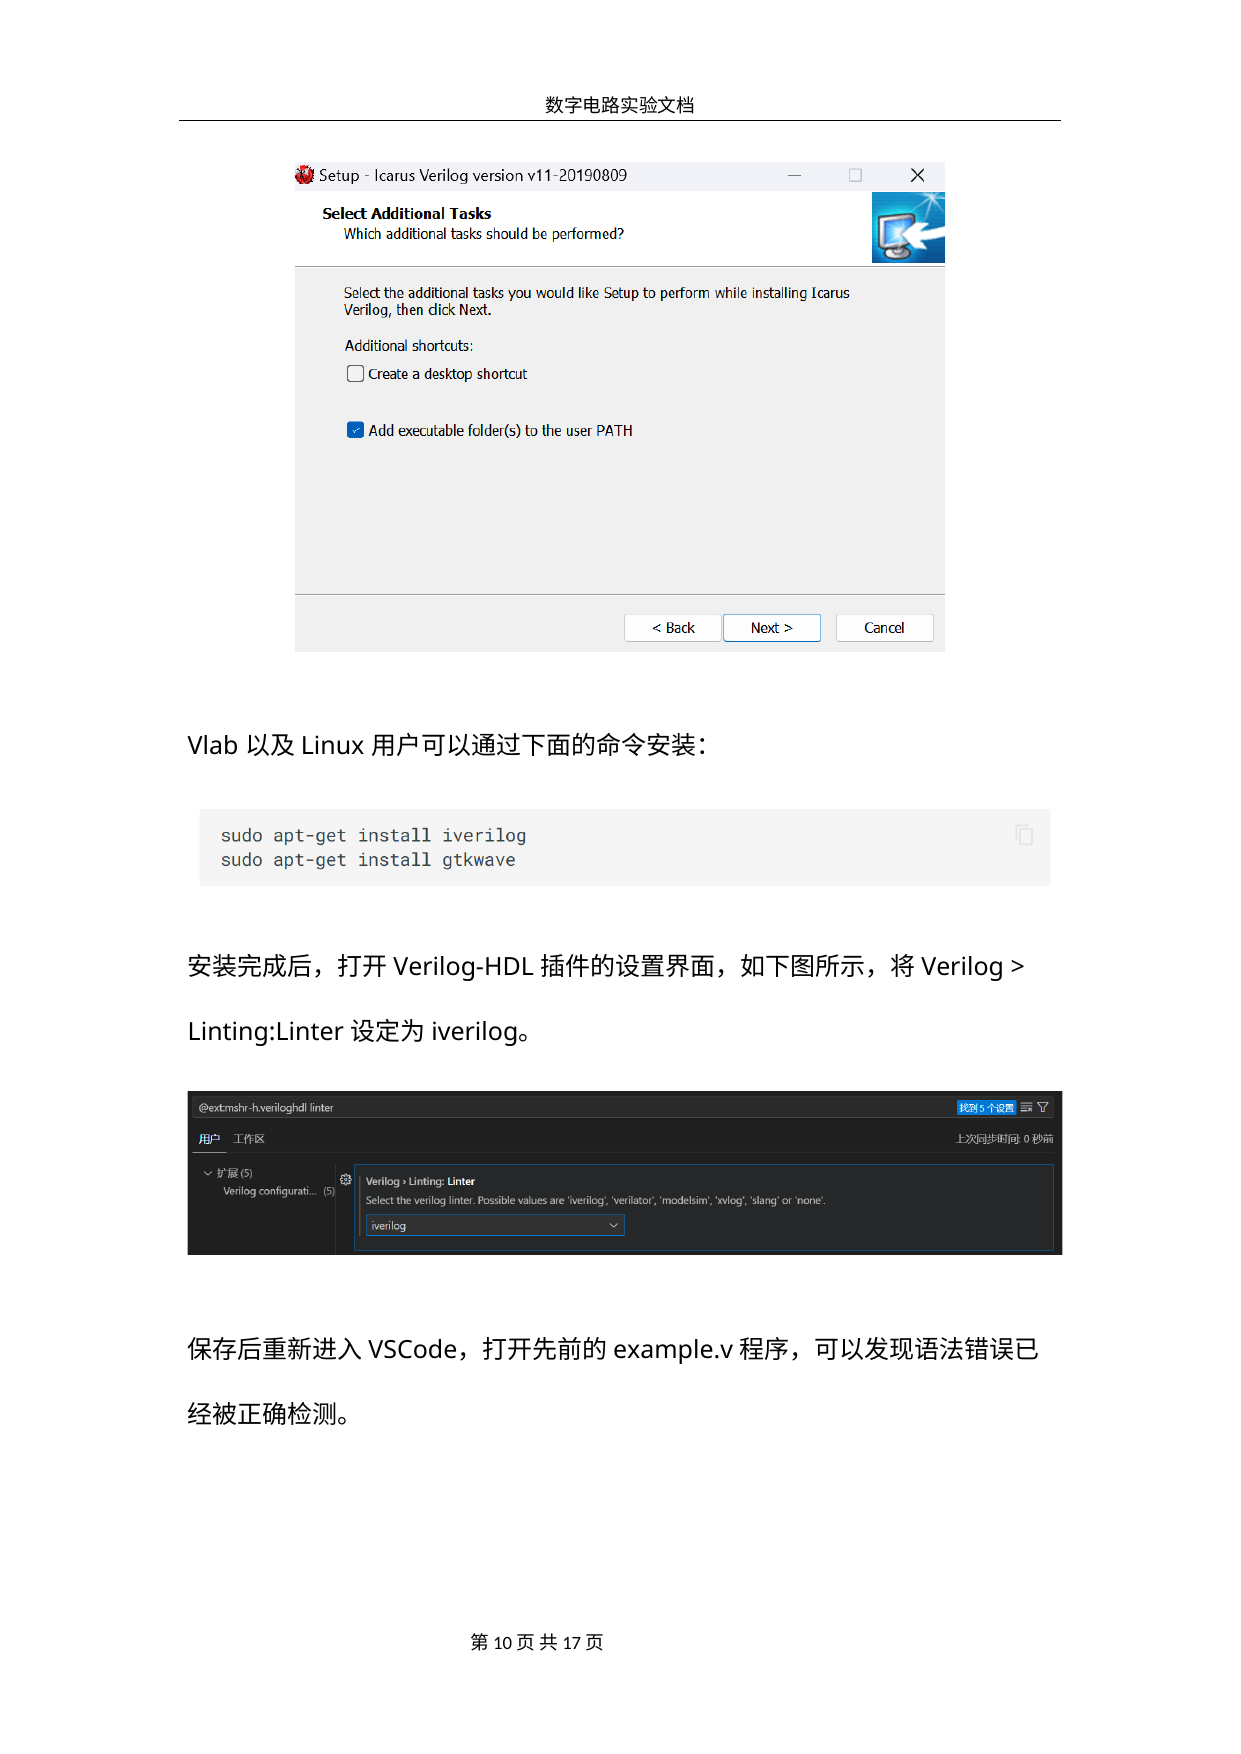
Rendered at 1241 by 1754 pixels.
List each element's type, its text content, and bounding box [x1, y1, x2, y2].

text Vlab 以及 Linux 用户可以通过下面的命令安装： [187, 711, 1053, 776]
picture [188, 805, 1053, 889]
text 保存后重新进入 VSCode，打开先前的 example.v 程序，可以发现语法错误已经被正确检测。 [187, 1315, 1053, 1445]
picture [187, 1091, 1063, 1255]
picture [294, 162, 946, 652]
text 安装完成后，打开 Verilog-HDL 插件的设置界面，如下图所示，将 Verilog > Linting:Linter 设定为 iverilog。 [187, 932, 1053, 1062]
